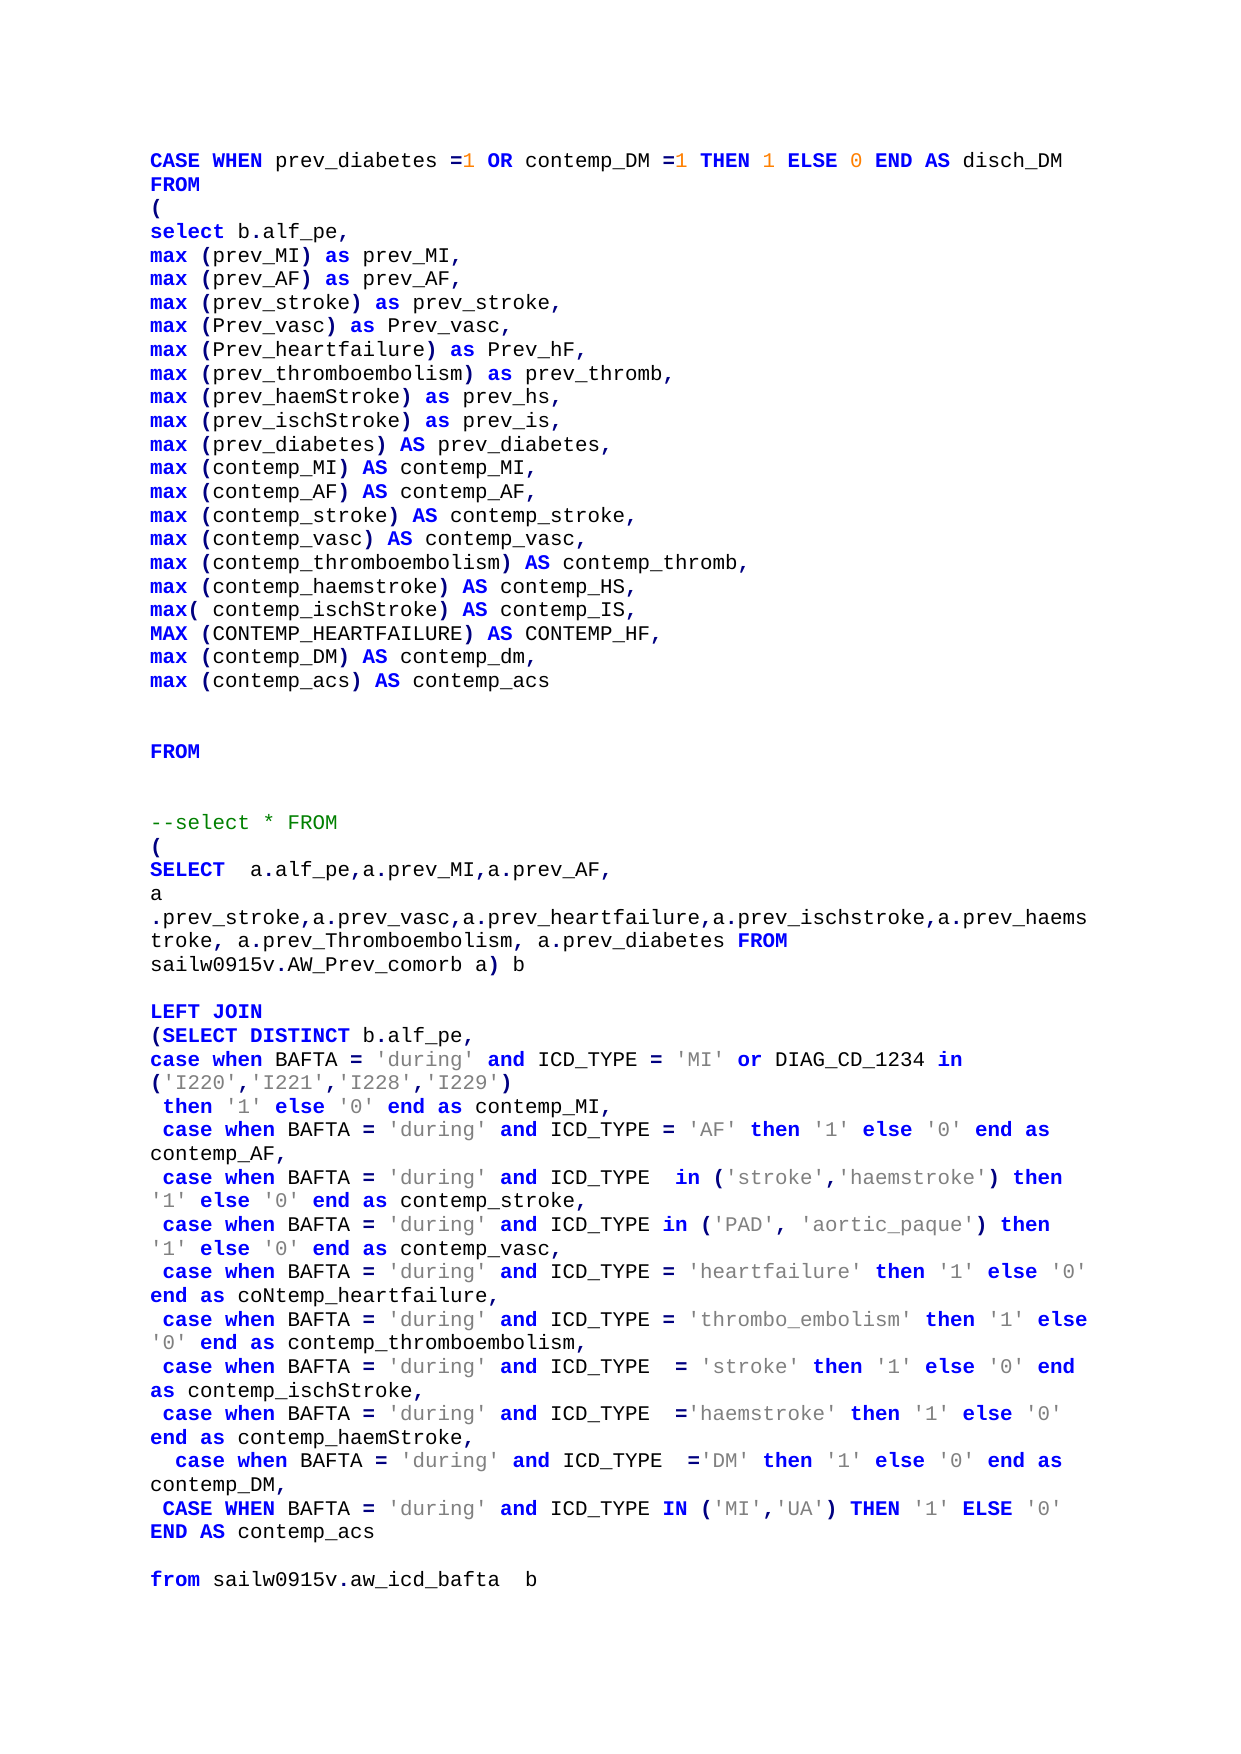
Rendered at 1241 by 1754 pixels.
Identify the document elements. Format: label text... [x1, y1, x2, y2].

text max (prev_diabetes) AS prev_diabetes, [150, 434, 1090, 457]
text max (contemp_vasc) AS contemp_vasc, [150, 528, 1090, 552]
text LEFT JOIN [150, 1001, 1090, 1025]
text case when BAFTA = 'during' and ICD_TYPE = 'heartfailure' then '1' else '0' end as coNtemp_heartfailure, [150, 1261, 1090, 1309]
text max (contemp_stroke) AS contemp_stroke, [150, 505, 1090, 528]
text max (prev_AF) as prev_AF, [150, 268, 1090, 292]
text CASE WHEN prev_diabetes =1 OR contemp_DM =1 THEN 1 ELSE 0 END AS disch_DM [150, 150, 1090, 174]
text max (prev_ischStroke) as prev_is, [150, 410, 1090, 434]
text max (contemp_DM) AS contemp_dm, [150, 647, 1090, 670]
text --select * FROM [150, 812, 1090, 836]
text MAX (CONTEMP_HEARTFAILURE) AS CONTEMP_HF, [150, 623, 1090, 647]
text FROM [150, 741, 1090, 765]
text (SELECT DISTINCT b.alf_pe, [150, 1025, 1090, 1048]
text max (Prev_heartfailure) as Prev_hF, [150, 339, 1090, 363]
text max (contemp_thromboembolism) AS contemp_thromb, [150, 552, 1090, 576]
text then '1' else '0' end as contemp_MI, [150, 1096, 1090, 1119]
text FROM [150, 174, 1090, 197]
text max (Prev_vasc) as Prev_vasc, [150, 316, 1090, 339]
text case when BAFTA = 'during' and ICD_TYPE = 'stroke' then '1' else '0' end as contemp_ischStroke, [150, 1356, 1090, 1403]
text max (contemp_haemstroke) AS contemp_HS, [150, 576, 1090, 599]
text CASE WHEN BAFTA = 'during' and ICD_TYPE IN ('MI','UA') THEN '1' ELSE '0' END AS contemp_acs [150, 1498, 1090, 1545]
text max (prev_MI) as prev_MI, [150, 244, 1090, 268]
text case when BAFTA = 'during' and ICD_TYPE in ('PAD', 'aortic_paque') then '1' else '0' end as contemp_vasc, [150, 1214, 1090, 1261]
text select b.alf_pe, [150, 221, 1090, 244]
text max (prev_haemStroke) as prev_hs, [150, 386, 1090, 410]
text max( contemp_ischStroke) AS contemp_IS, [150, 599, 1090, 623]
text max (contemp_acs) AS contemp_acs [150, 670, 1090, 694]
text case when BAFTA = 'during' and ICD_TYPE = 'thrombo_embolism' then '1' else '0' end as contemp_thromboembolism, [150, 1309, 1090, 1356]
text case when BAFTA = 'during' and ICD_TYPE = 'AF' then '1' else '0' end as contemp_AF, [150, 1119, 1090, 1167]
text case when BAFTA = 'during' and ICD_TYPE ='DM' then '1' else '0' end as contemp_DM, [150, 1451, 1090, 1498]
text case when BAFTA = 'during' and ICD_TYPE ='haemstroke' then '1' else '0' end as contemp_haemStroke, [150, 1403, 1090, 1451]
text case when BAFTA = 'during' and ICD_TYPE in ('stroke','haemstroke') then '1' else '0' end as contemp_stroke, [150, 1167, 1090, 1214]
text case when BAFTA = 'during' and ICD_TYPE = 'MI' or DIAG_CD_1234 in ('I220','I221','I228','I229') [150, 1048, 1090, 1096]
text max (prev_stroke) as prev_stroke, [150, 292, 1090, 316]
text from sailw0915v.aw_icd_bafta b [150, 1569, 1090, 1592]
text max (prev_thromboembolism) as prev_thromb, [150, 363, 1090, 386]
text SELECT a.alf_pe,a.prev_MI,a.prev_AF, a.prev_stroke,a.prev_vasc,a.prev_heartfailure,a.prev_ischstroke,a.prev_haemstroke, a.prev_Thromboembolism, a.prev_diabetes FROM sailw0915v.AW_Prev_comorb a) b [150, 859, 1090, 978]
text max (contemp_AF) AS contemp_AF, [150, 481, 1090, 505]
text ( [150, 836, 1090, 859]
text max (contemp_MI) AS contemp_MI, [150, 457, 1090, 481]
text ( [150, 197, 1090, 221]
